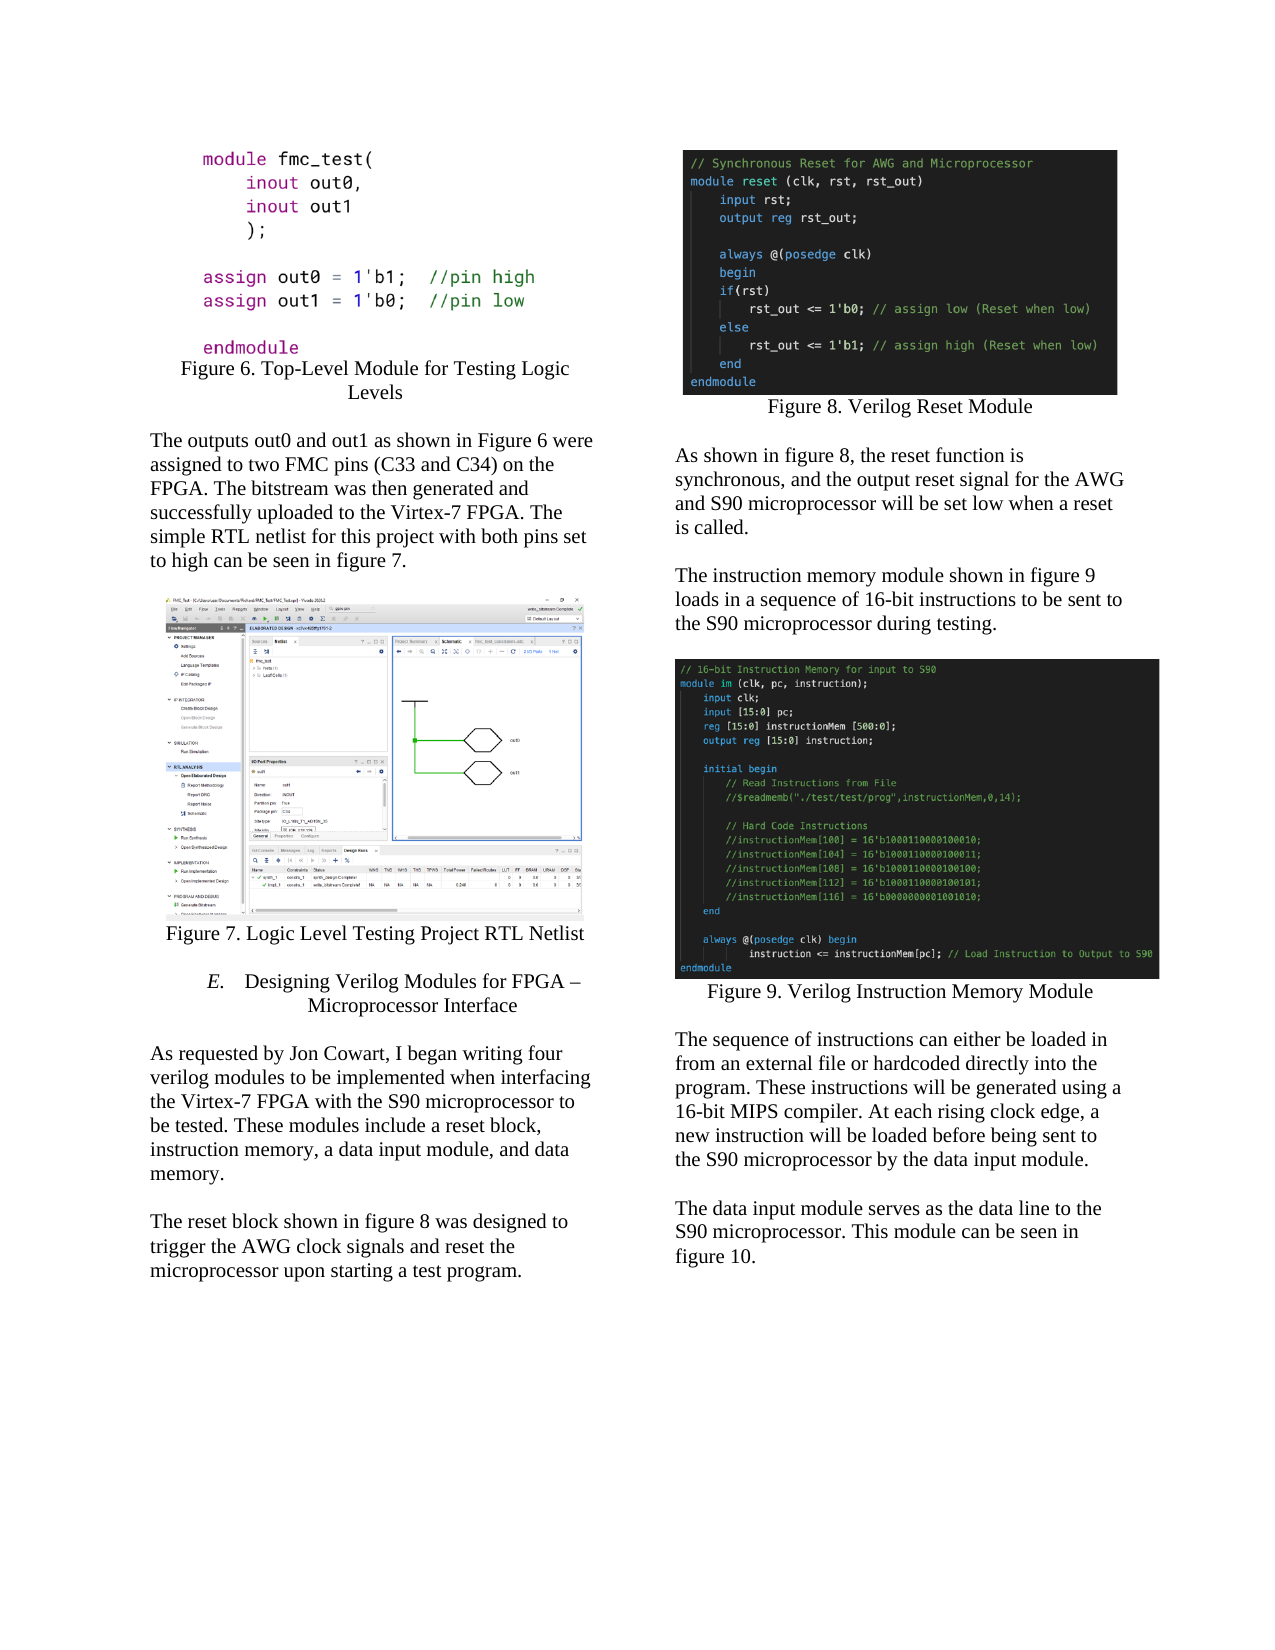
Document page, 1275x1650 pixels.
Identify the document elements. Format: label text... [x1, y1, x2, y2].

text The instruction memory module shown in figure 9 loads in a sequence of 16-bit instructions to be sent to the S90 microprocessor during testing. [675, 563, 1125, 635]
text Figure 7. Logic Level Testing Project RTL Netlist [150, 921, 600, 945]
text Figure 9. Verilog Instruction Memory Module [675, 979, 1125, 1003]
text The outputs out0 and out1 as shown in Figure 6 were assigned to two FMC pins (C33 and C34) on the FPGA. The bitstream was then generated and successfully uploaded to the Virtex-7 FPGA. The simple RTL netlist for this project with both pins set to high can be seen in figure 7. [150, 428, 600, 572]
picture [200, 150, 550, 356]
picture [165, 596, 585, 921]
picture [682, 150, 1118, 395]
text As requested by Jon Cowart, I began writing four verilog modules to be implemented when interfacing the Virtex-7 FPGA with the S90 microprocessor to be tested. These modules include a reset block, instruction memory, a data input module, and data memory. [150, 1041, 600, 1185]
text As shown in figure 8, the reset function is synchronous, and the output reset signal for the AWG and S90 microprocessor will be set low when a reset is called. [675, 442, 1125, 539]
text The reset block shown in figure 8 was designed to trigger the AWG clock signals and reset the microprocessor upon starting a test program. [150, 1209, 600, 1282]
list Designing Verilog Modules for FPGA – Microprocessor Interface [187, 969, 600, 1017]
text Figure 8. Verilog Reset Module [675, 394, 1125, 418]
text The data input module serves as the data line to the S90 microprocessor. This module can be seen in figure 10. [675, 1195, 1125, 1268]
text Figure 6. Top-Level Module for Testing Logic Levels [150, 356, 600, 404]
text The sequence of instructions can either be loaded in from an external file or hardcoded directly into the program. These instructions will be generated using a 16-bit MIPS compiler. At each rising clock edge, a new instruction will be loaded before being sent to the S90 microprocessor by the data input module. [675, 1027, 1125, 1171]
picture [675, 659, 1160, 979]
